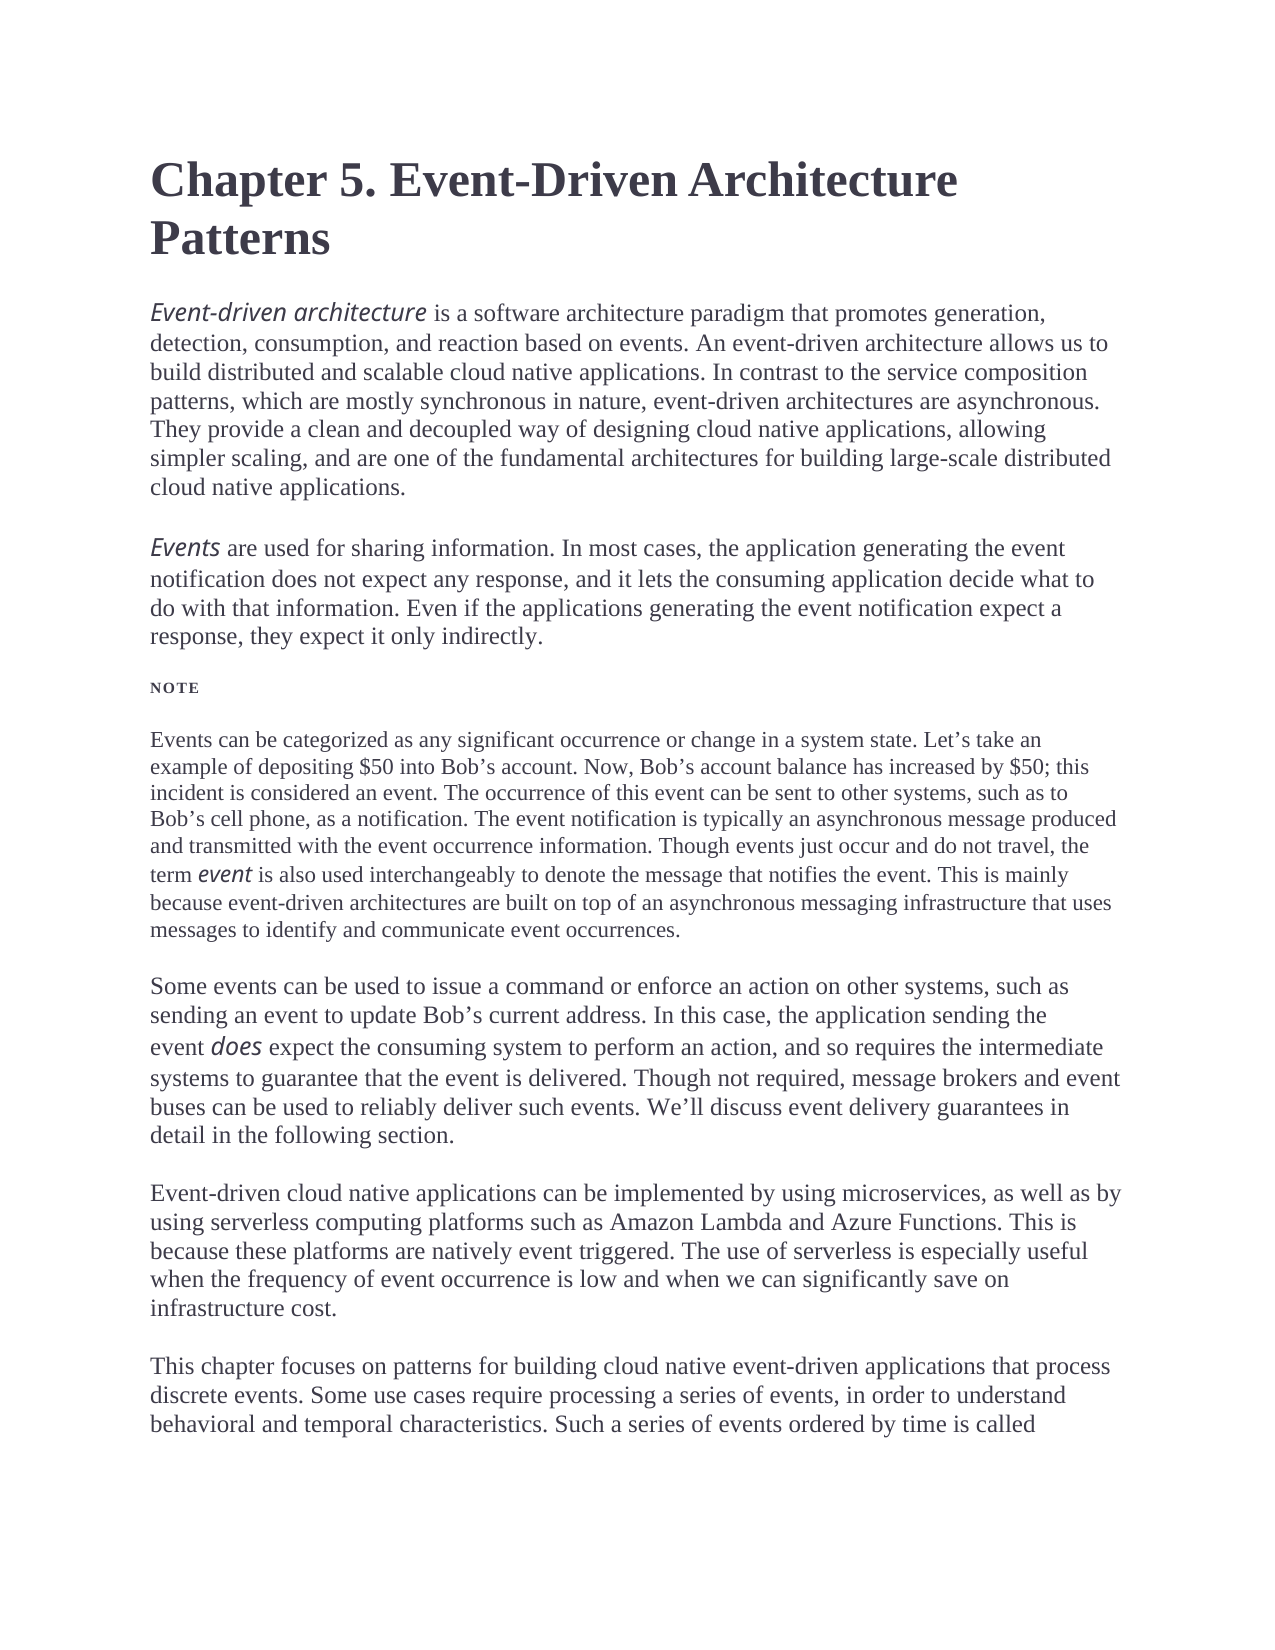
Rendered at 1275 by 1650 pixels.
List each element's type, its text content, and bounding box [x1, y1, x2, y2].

text Events can be categorized as any significant occurrence or change in a system state. Let’s take an example of depositing $50 into Bob’s account. Now, Bob’s account balance has increased by $50; this incident is considered an event. The occurrence of this event can be sent to other systems, such as to Bob’s cell phone, as a notification. The event notification is typically an asynchronous message produced and transmitted with the event occurrence information. Though events just occur and do not travel, the term event is also used interchangeably to denote the message that notifies the event. This is mainly because event-driven architectures are built on top of an asynchronous messaging infrastructure that uses messages to identify and communicate event occurrences. [150, 726, 1125, 942]
text Chapter 5. Event-Driven Architecture Patterns [150, 150, 1125, 265]
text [150, 1351, 1125, 1437]
text Event-driven cloud native applications can be implemented by using microservices, as well as by using serverless computing platforms such as Amazon Lambda and Azure Functions. This is because these platforms are natively event triggered. The use of serverless is especially useful when the frequency of event occurrence is low and when we can significantly save on infrastructure cost. [150, 1178, 1125, 1322]
text Some events can be used to issue a command or enforce an action on other systems, such as sending an event to update Bob’s current address. In this case, the application sending the event does expect the consuming system to perform an action, and so requires the intermediate systems to guarantee that the event is delivered. Though not required, message brokers and event buses can be used to reliably deliver such events. We’ll discuss event delivery guarantees in detail in the following section. [150, 971, 1125, 1149]
text Events are used for sharing information. In most cases, the application generating the event notification does not expect any response, and it lets the consuming application decide what to do with that information. Even if the applications generating the event notification expect a response, they expect it only indirectly. [150, 530, 1125, 650]
text NOTE [150, 679, 1125, 697]
text Event-driven architecture is a software architecture paradigm that promotes generation, detection, consumption, and reaction based on events. An event-driven architecture allows us to build distributed and scalable cloud native applications. In contrast to the service composition patterns, which are mostly synchronous in nature, event-driven architectures are asynchronous. They provide a clean and decoupled way of designing cloud native applications, allowing simpler scaling, and are one of the fundamental architectures for building large-scale distributed cloud native applications. [150, 294, 1125, 501]
